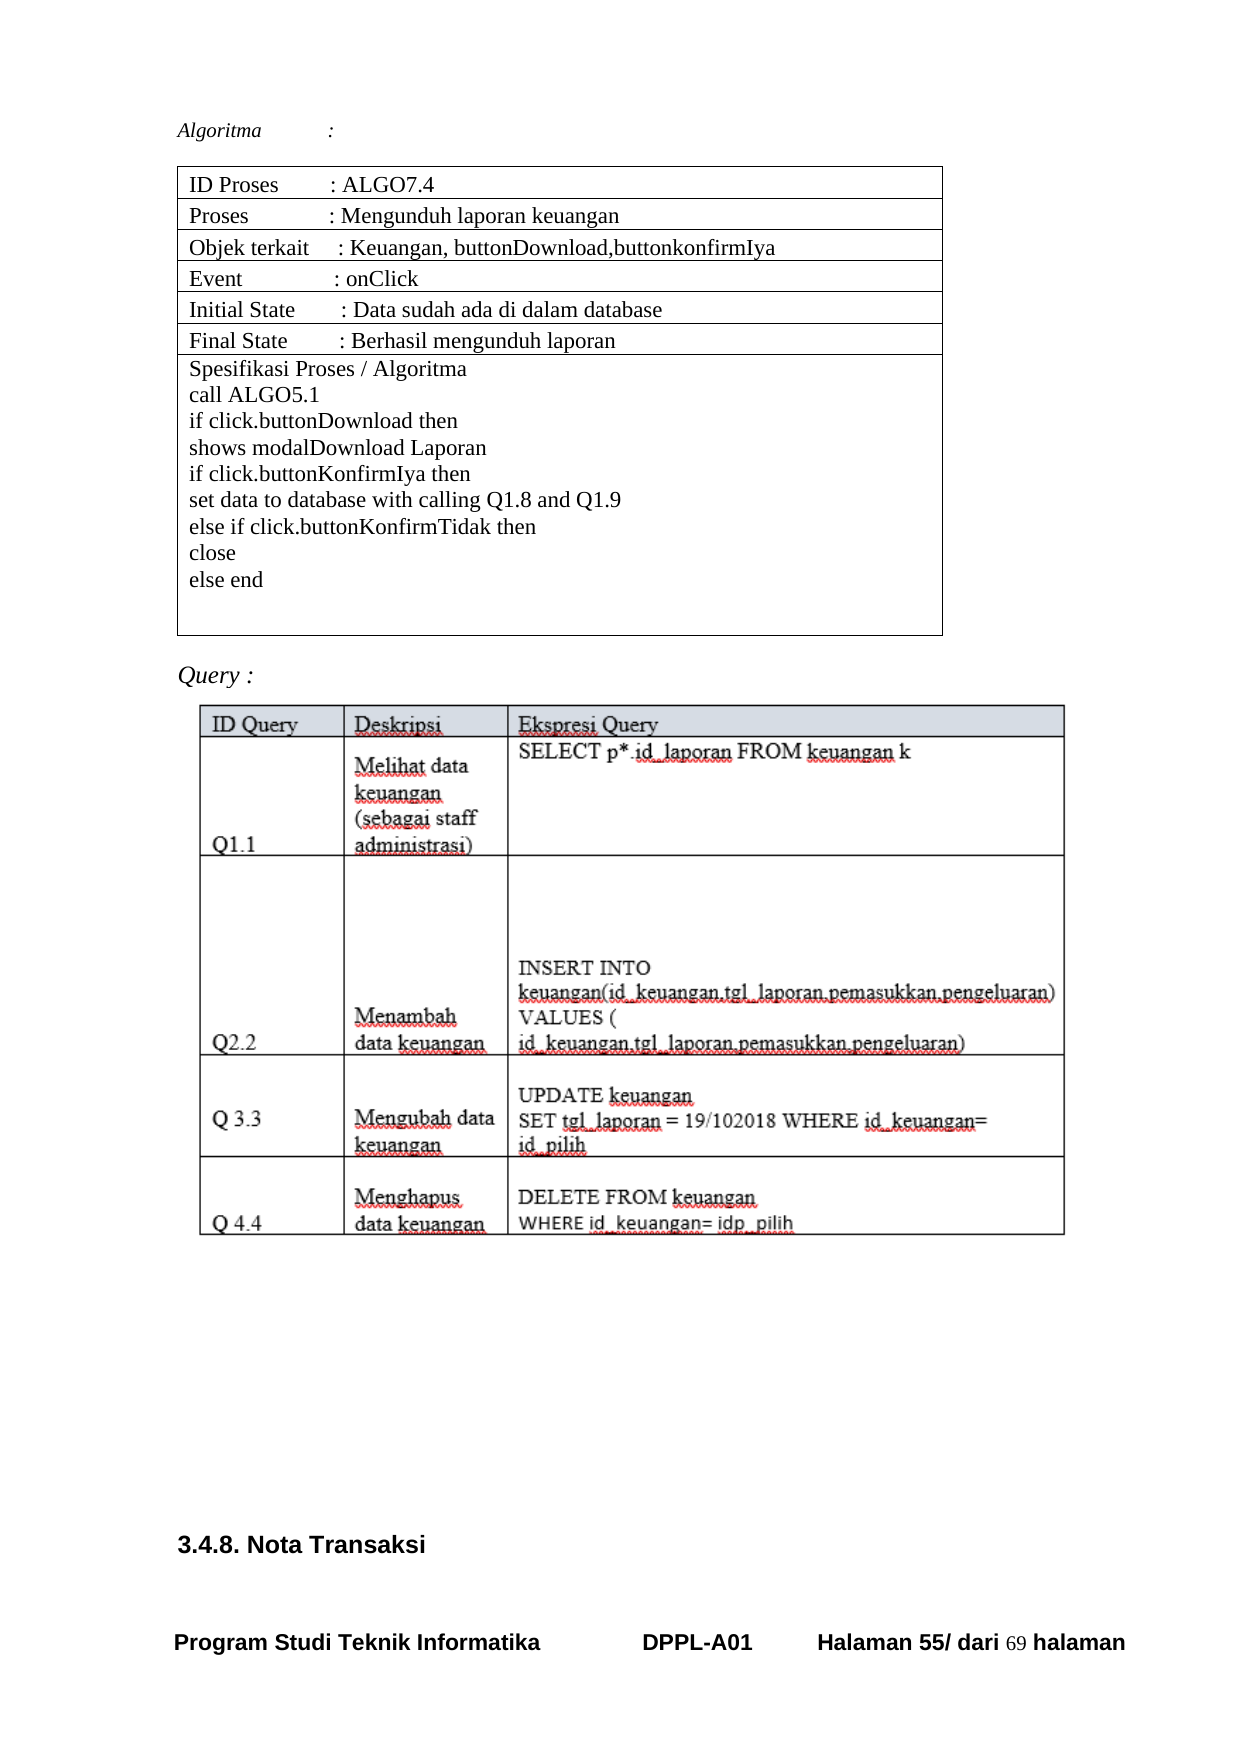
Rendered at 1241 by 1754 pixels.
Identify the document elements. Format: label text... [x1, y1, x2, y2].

text Query : [177, 660, 1122, 688]
table_cell Proses : Mengunduh laporan keuangan [178, 199, 942, 229]
table_header ID Proses : ALGO7.4 [178, 167, 942, 197]
table_cell Final State : Berhasil mengunduh laporan [178, 324, 942, 354]
table_cell Spesifikasi Proses / Algoritma call ALGO5.1 if click.buttonDownload then shows modalDownload Laporan if click.buttonKonfirmIya then set data to database with calling Q1.8 and Q1.9 else if click.buttonKonfirmTidak then close else end [178, 355, 942, 635]
table_cell Objek terkait : Keuangan, buttonDownload,buttonkonfirmIya [178, 230, 942, 260]
text Algoritma : [177, 118, 1122, 142]
table_cell Initial State : Data sudah ada di dalam database [178, 292, 942, 322]
picture [177, 688, 1123, 1272]
text 3.4.8. Nota Transaksi [177, 1530, 1122, 1559]
table_cell Event : onClick [178, 261, 942, 291]
